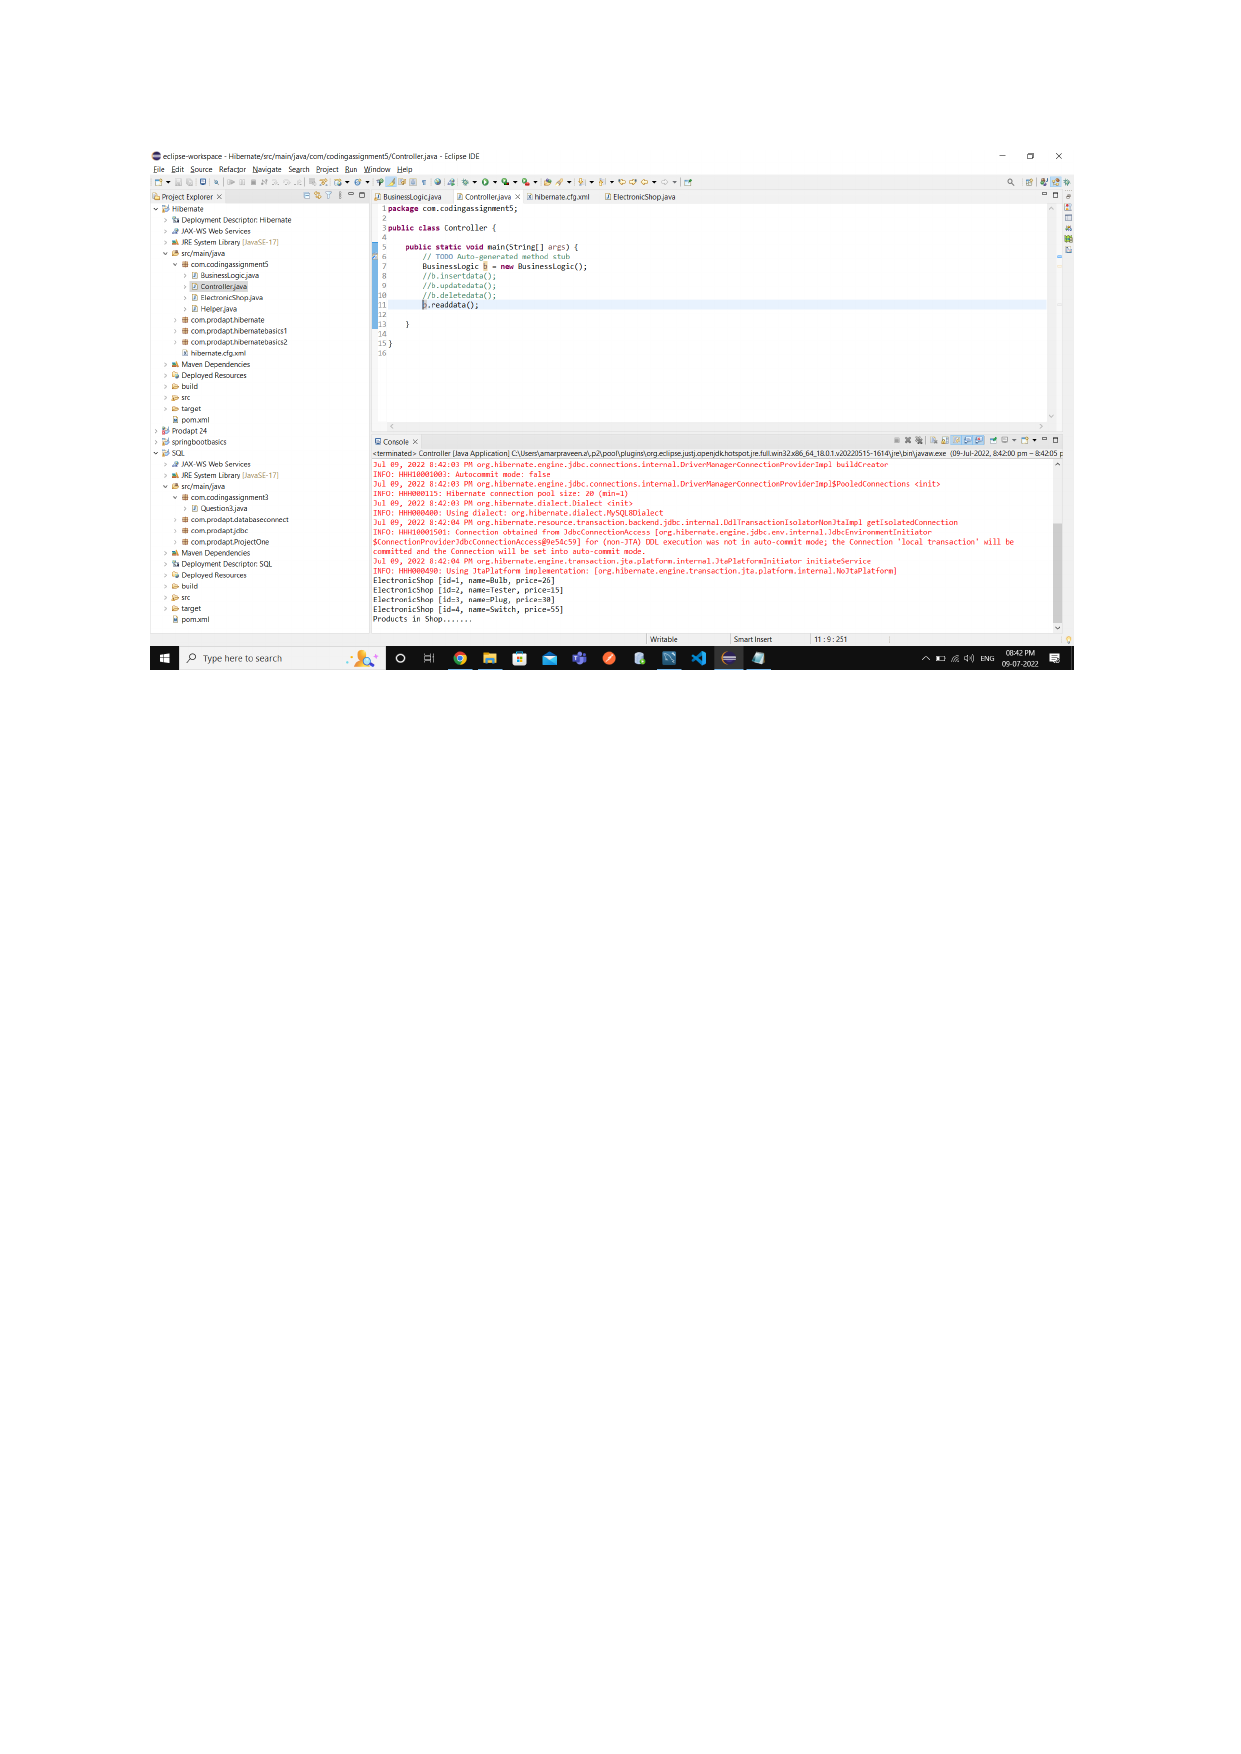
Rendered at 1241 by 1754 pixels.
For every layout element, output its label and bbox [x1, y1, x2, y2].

picture [150, 150, 1074, 670]
